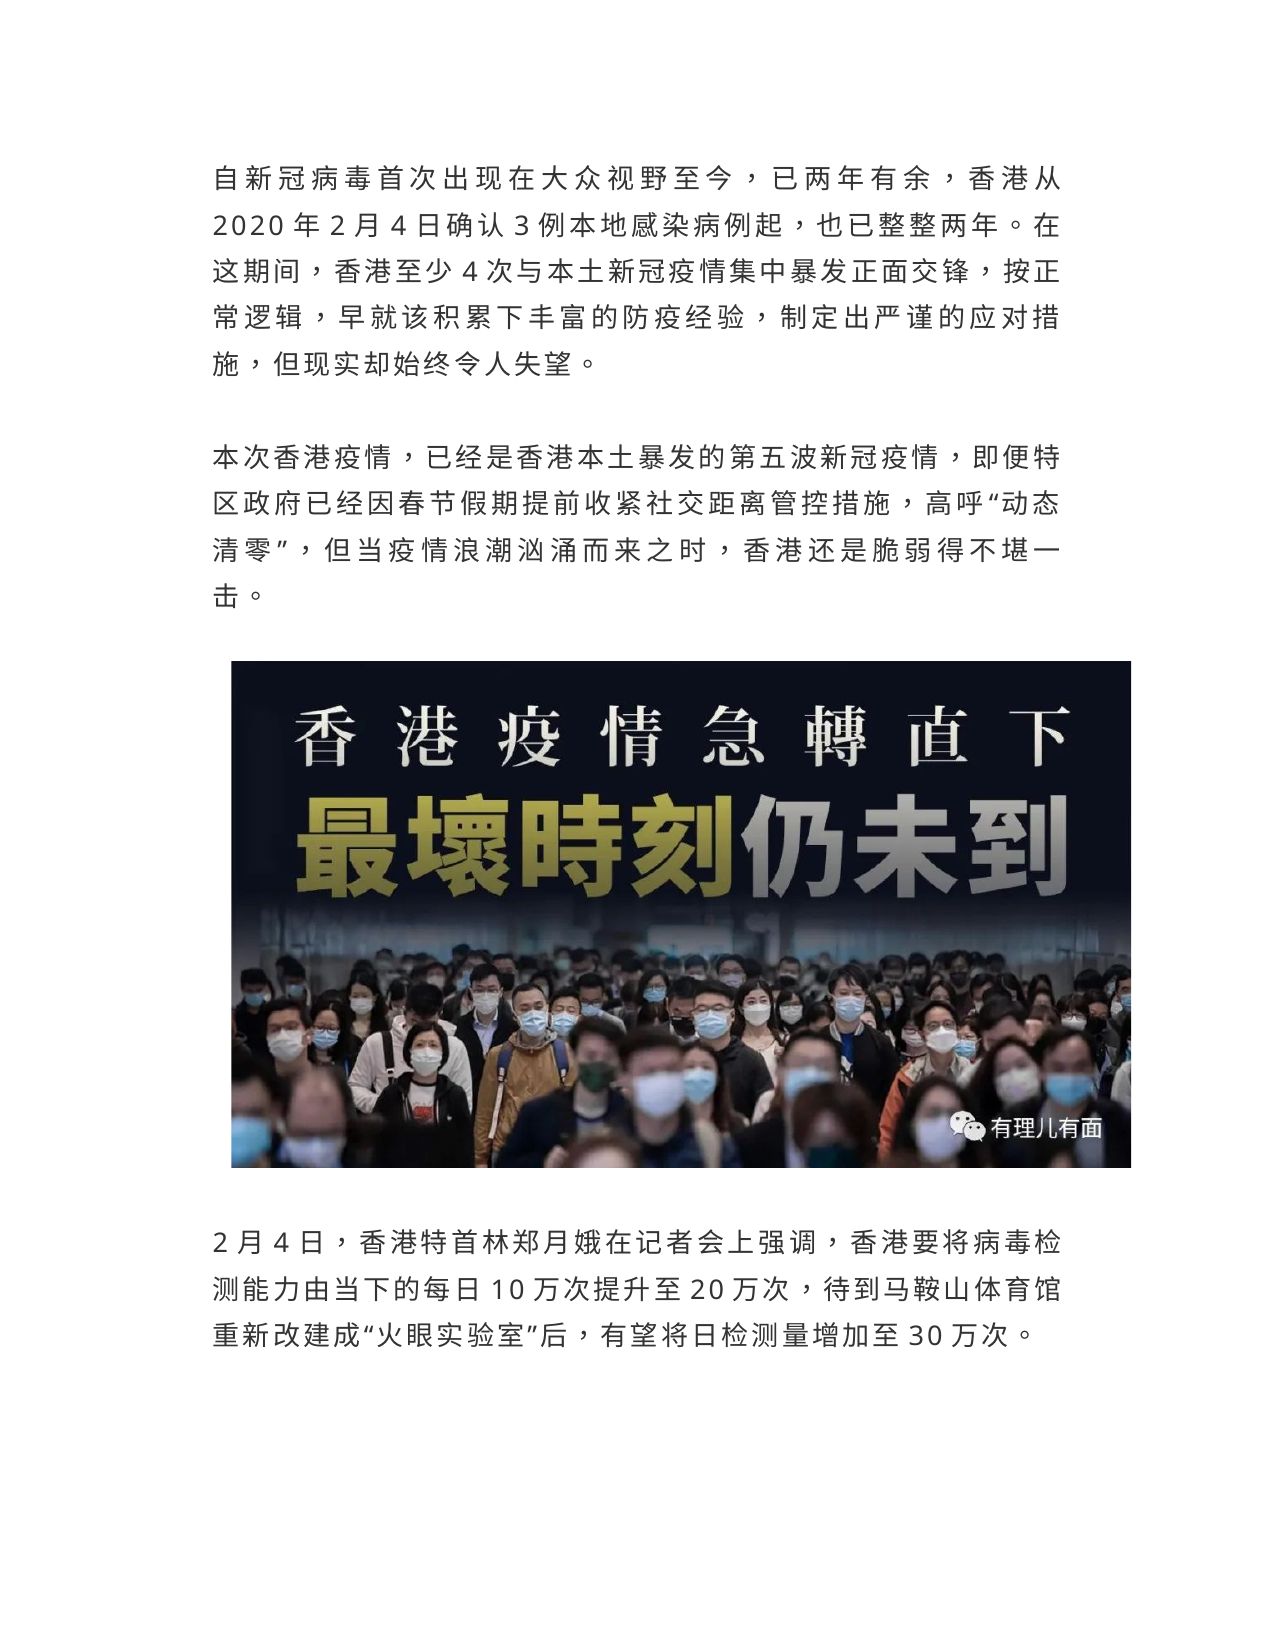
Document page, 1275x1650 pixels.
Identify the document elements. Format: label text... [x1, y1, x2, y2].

text 2月4日，香港特首林郑月娥在记者会上强调，香港要将病毒检测能力由当下的每日10万次提升至20万次，待到马鞍山体育馆重新改建成“火眼实验室”后，有望将日检测量增加至30万次。 [212, 1214, 1062, 1353]
text 自新冠病毒首次出现在大众视野至今，已两年有余，香港从2020年2月4日确认3例本地感染病例起，也已整整两年。在这期间，香港至少4次与本土新冠疫情集中暴发正面交锋，按正常逻辑，早就该积累下丰富的防疫经验，制定出严谨的应对措施，但现实却始终令人失望。 [212, 150, 1062, 382]
text 本次香港疫情，已经是香港本土暴发的第五波新冠疫情，即便特区政府已经因春节假期提前收紧社交距离管控措施，高呼“动态清零”，但当疫情浪潮汹涌而来之时，香港还是脆弱得不堪一击。 [212, 429, 1062, 614]
picture [231, 661, 1132, 1168]
